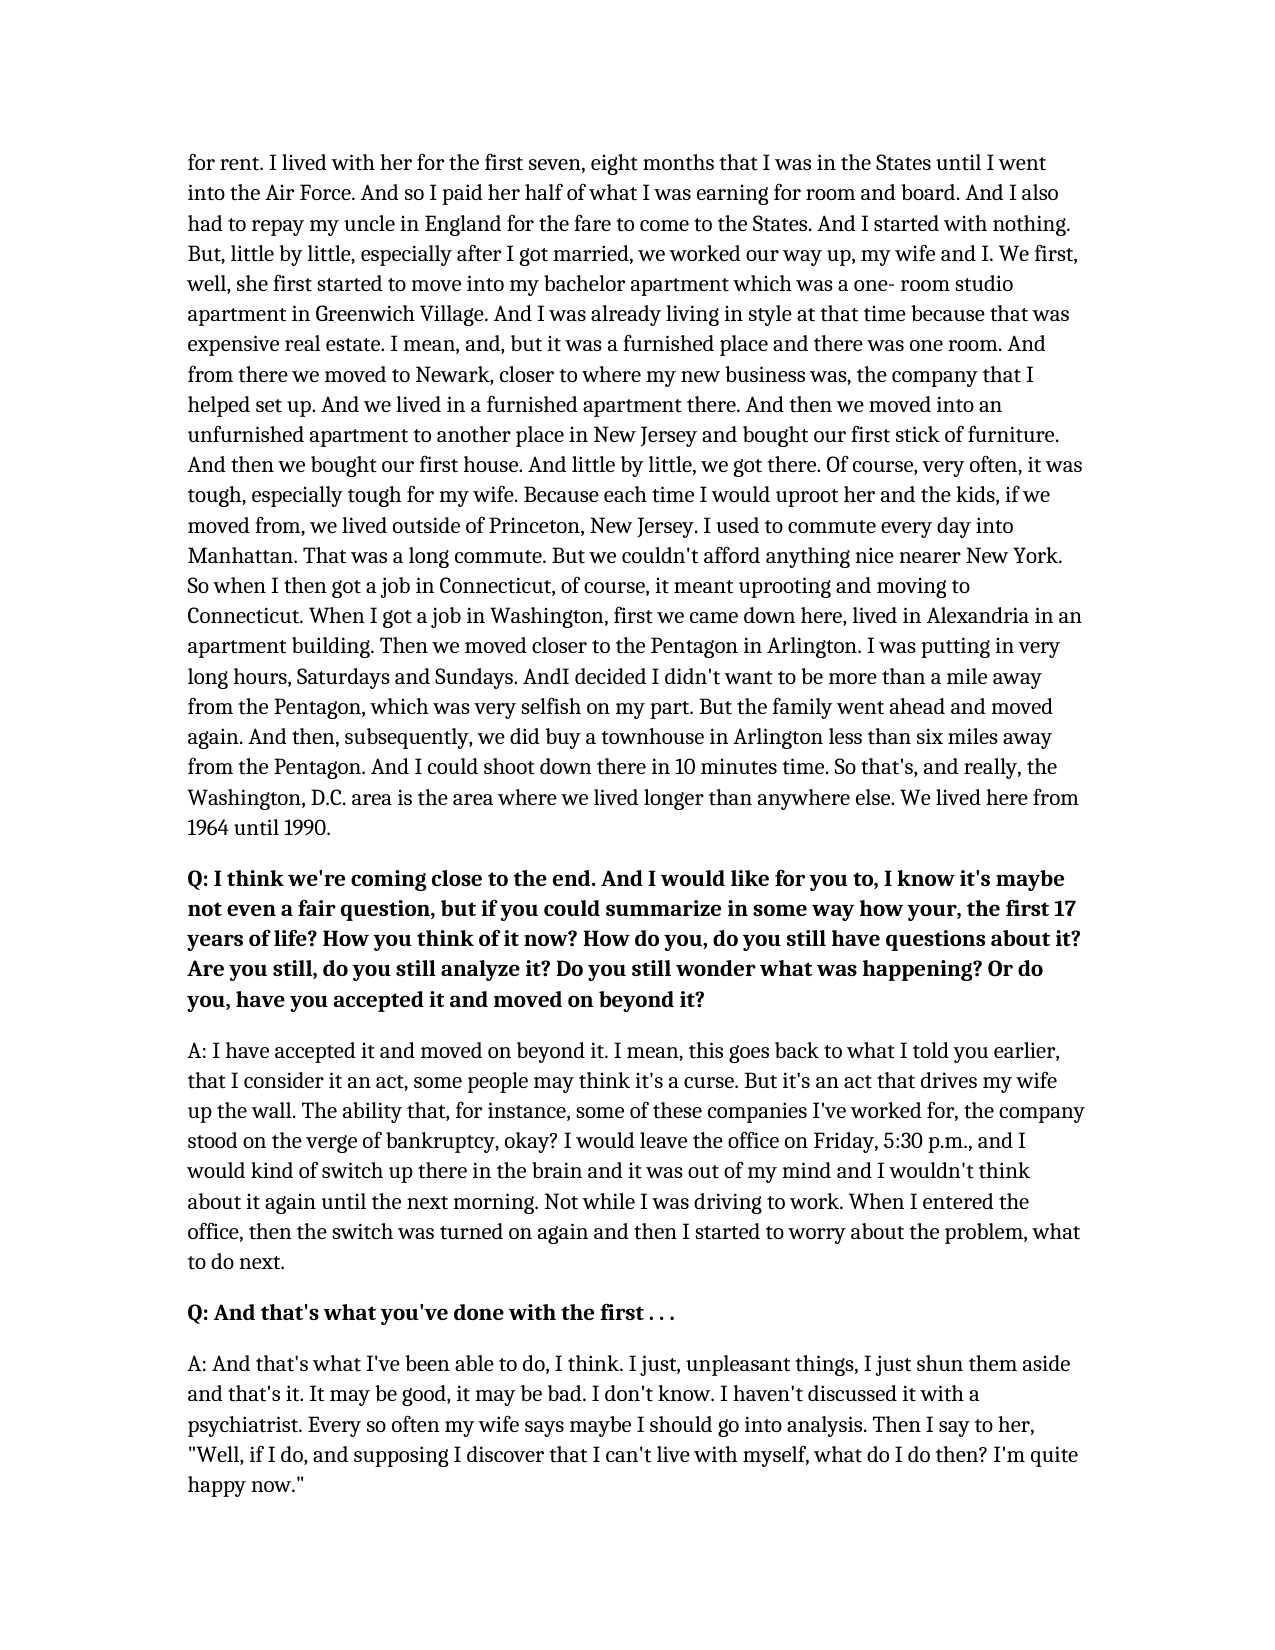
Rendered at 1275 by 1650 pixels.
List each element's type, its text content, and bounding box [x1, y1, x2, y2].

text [187, 150, 1087, 841]
text A: I have accepted it and moved on beyond it. I mean, this goes back to what I told you earlier, that I consider it an act, some people may think it's a curse. But it's an act that drives my wife up the wall. The ability that, for instance, some of these companies I've worked for, the company stood on the verge of bankruptcy, okay? I would leave the office on Friday, 5:30 p.m., and I would kind of switch up there in the brain and it was out of my mind and I wouldn't think about it again until the next morning. Not while I was driving to work. When I entered the office, then the switch was turned on again and then I started to worry about the problem, what to do next. [187, 1037, 1087, 1275]
text Q: And that's what you've done with the first . . . [187, 1300, 1087, 1326]
text Q: I think we're coming close to the end. And I would like for you to, I know it's maybe not even a fair question, but if you could summarize in some way how your, the first 17 years of life? How you think of it now? How do you, do you still have questions about it? Are you still, do you still analyze it? Do you still wonder what was happening? Or do you, have you accepted it and moved on beyond it? [187, 866, 1087, 1013]
text A: And that's what I've been able to do, I think. I just, unpleasant things, I just shun them aside and that's it. It may be good, it may be bad. I don't know. I haven't discussed it with a psychiatrist. Every so often my wife says maybe I should go into analysis. Then I say to her, "Well, if I do, and supposing I discover that I can't live with myself, what do I do then? I'm quite happy now." [187, 1351, 1087, 1498]
